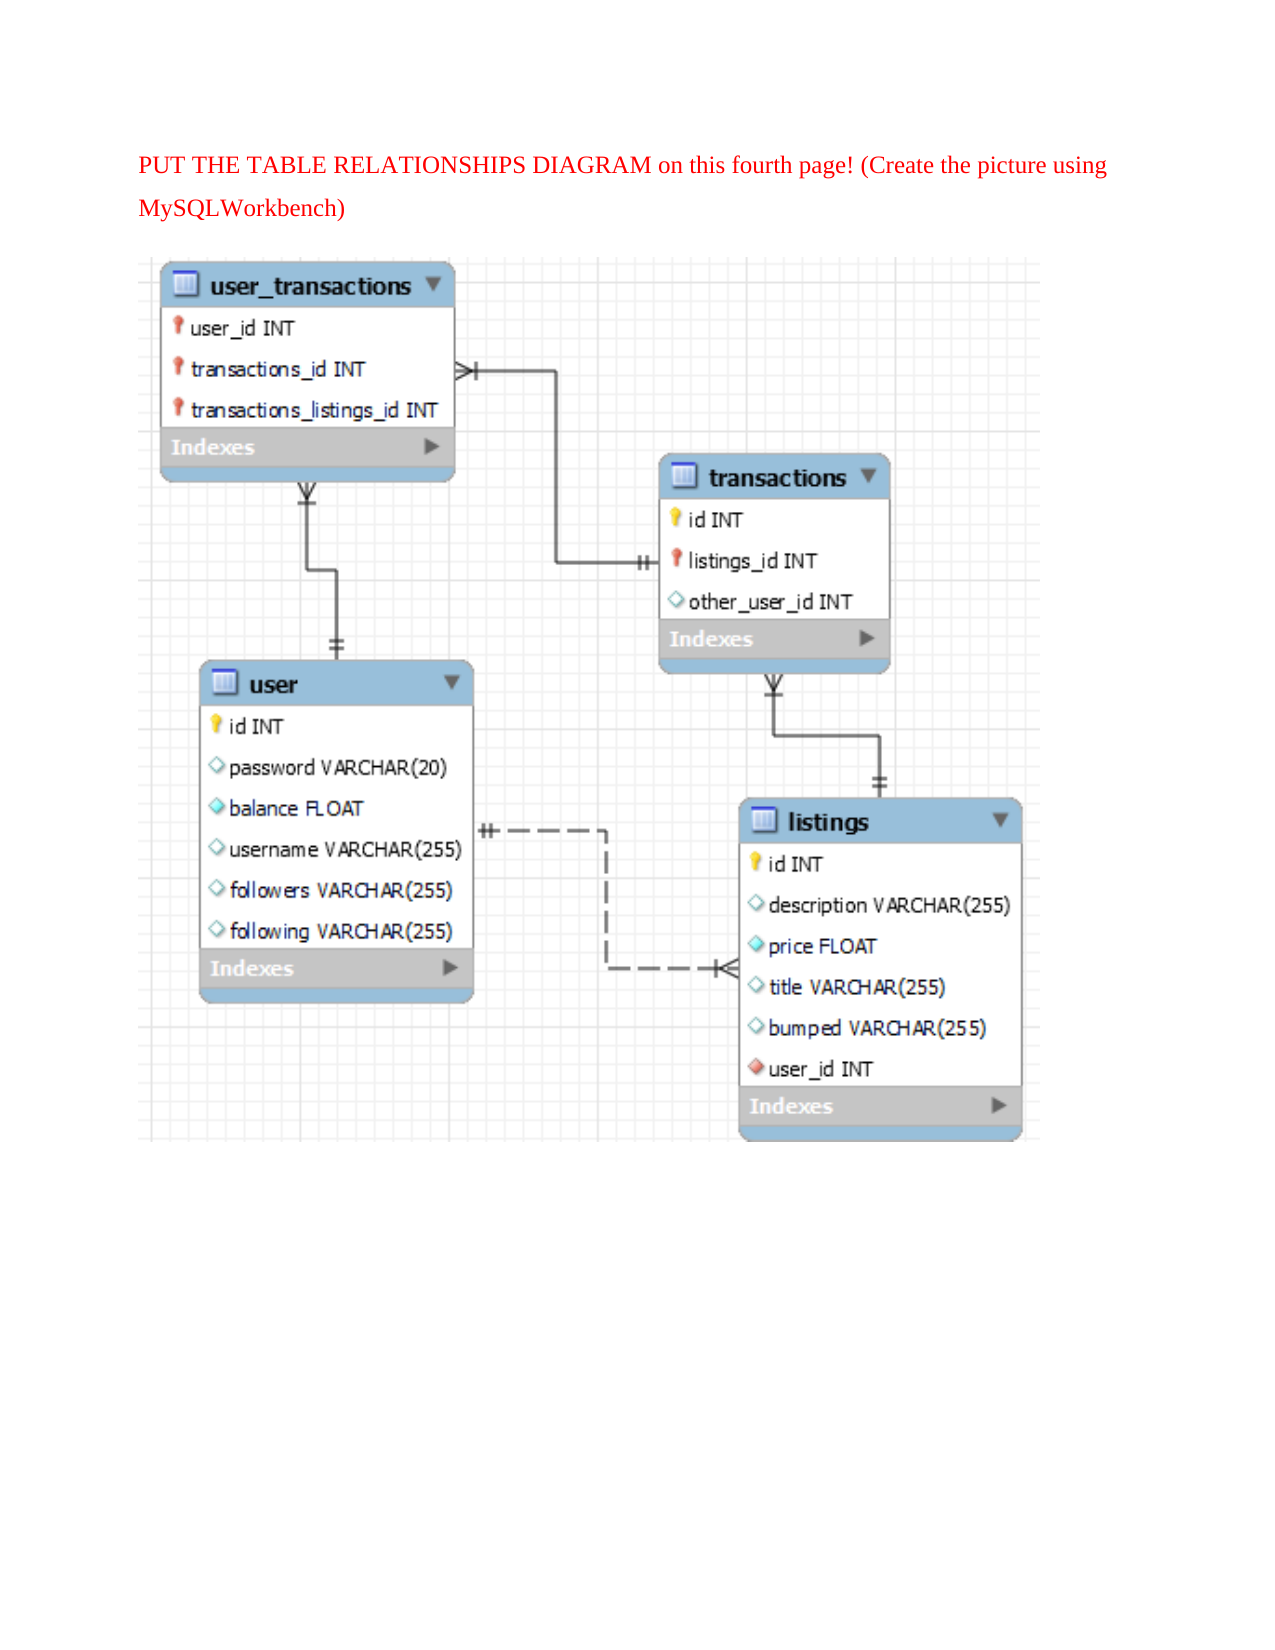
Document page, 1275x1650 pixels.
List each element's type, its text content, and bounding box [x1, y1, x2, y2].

text PUT THE TABLE RELATIONSHIPS DIAGRAM on this fourth page! (Create the picture using MySQLWorkbench) [138, 150, 1137, 222]
picture [138, 257, 1040, 1142]
